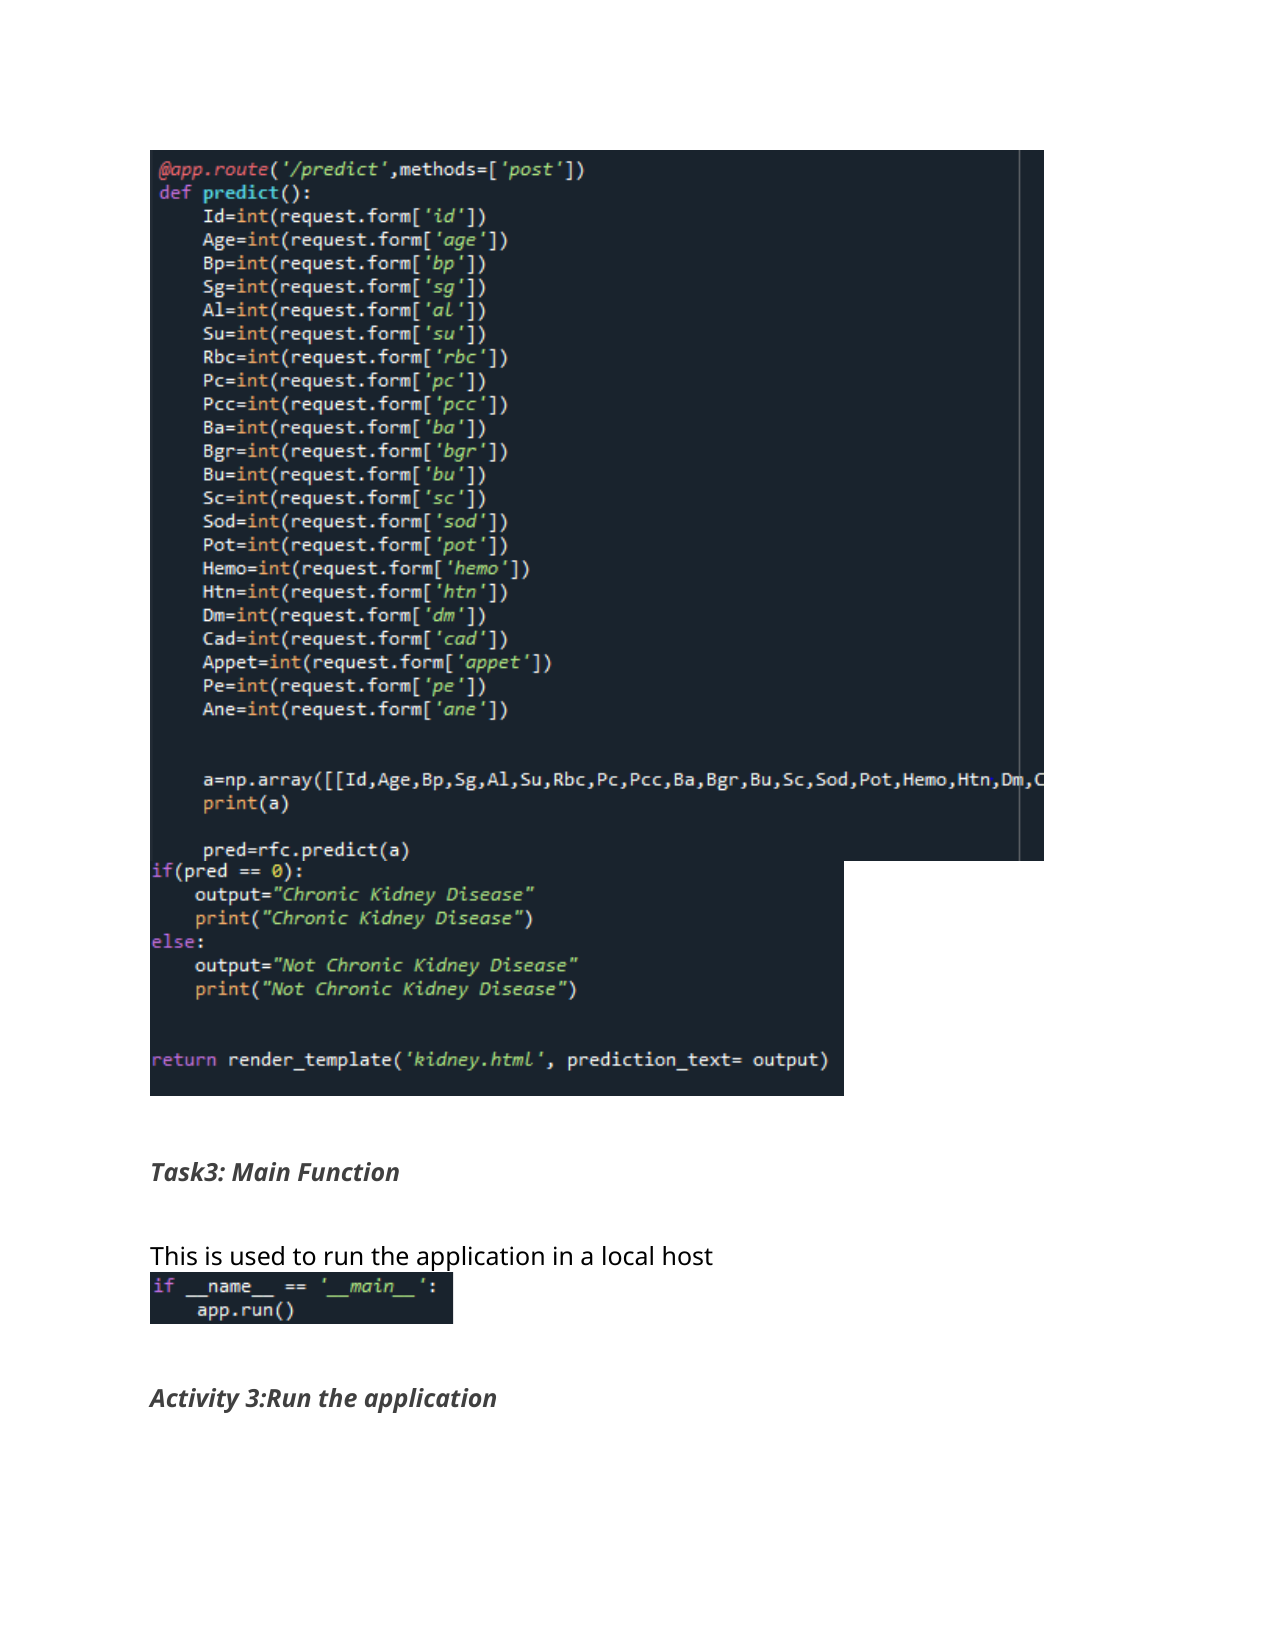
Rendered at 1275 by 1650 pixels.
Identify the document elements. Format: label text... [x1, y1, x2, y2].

subtitle Activity 3:Run the application [150, 1380, 1125, 1414]
picture [150, 1272, 454, 1324]
picture [150, 150, 1044, 1096]
text This is used to run the application in a local host [150, 1238, 1125, 1272]
subtitle Task3: Main Function [150, 1154, 1125, 1188]
